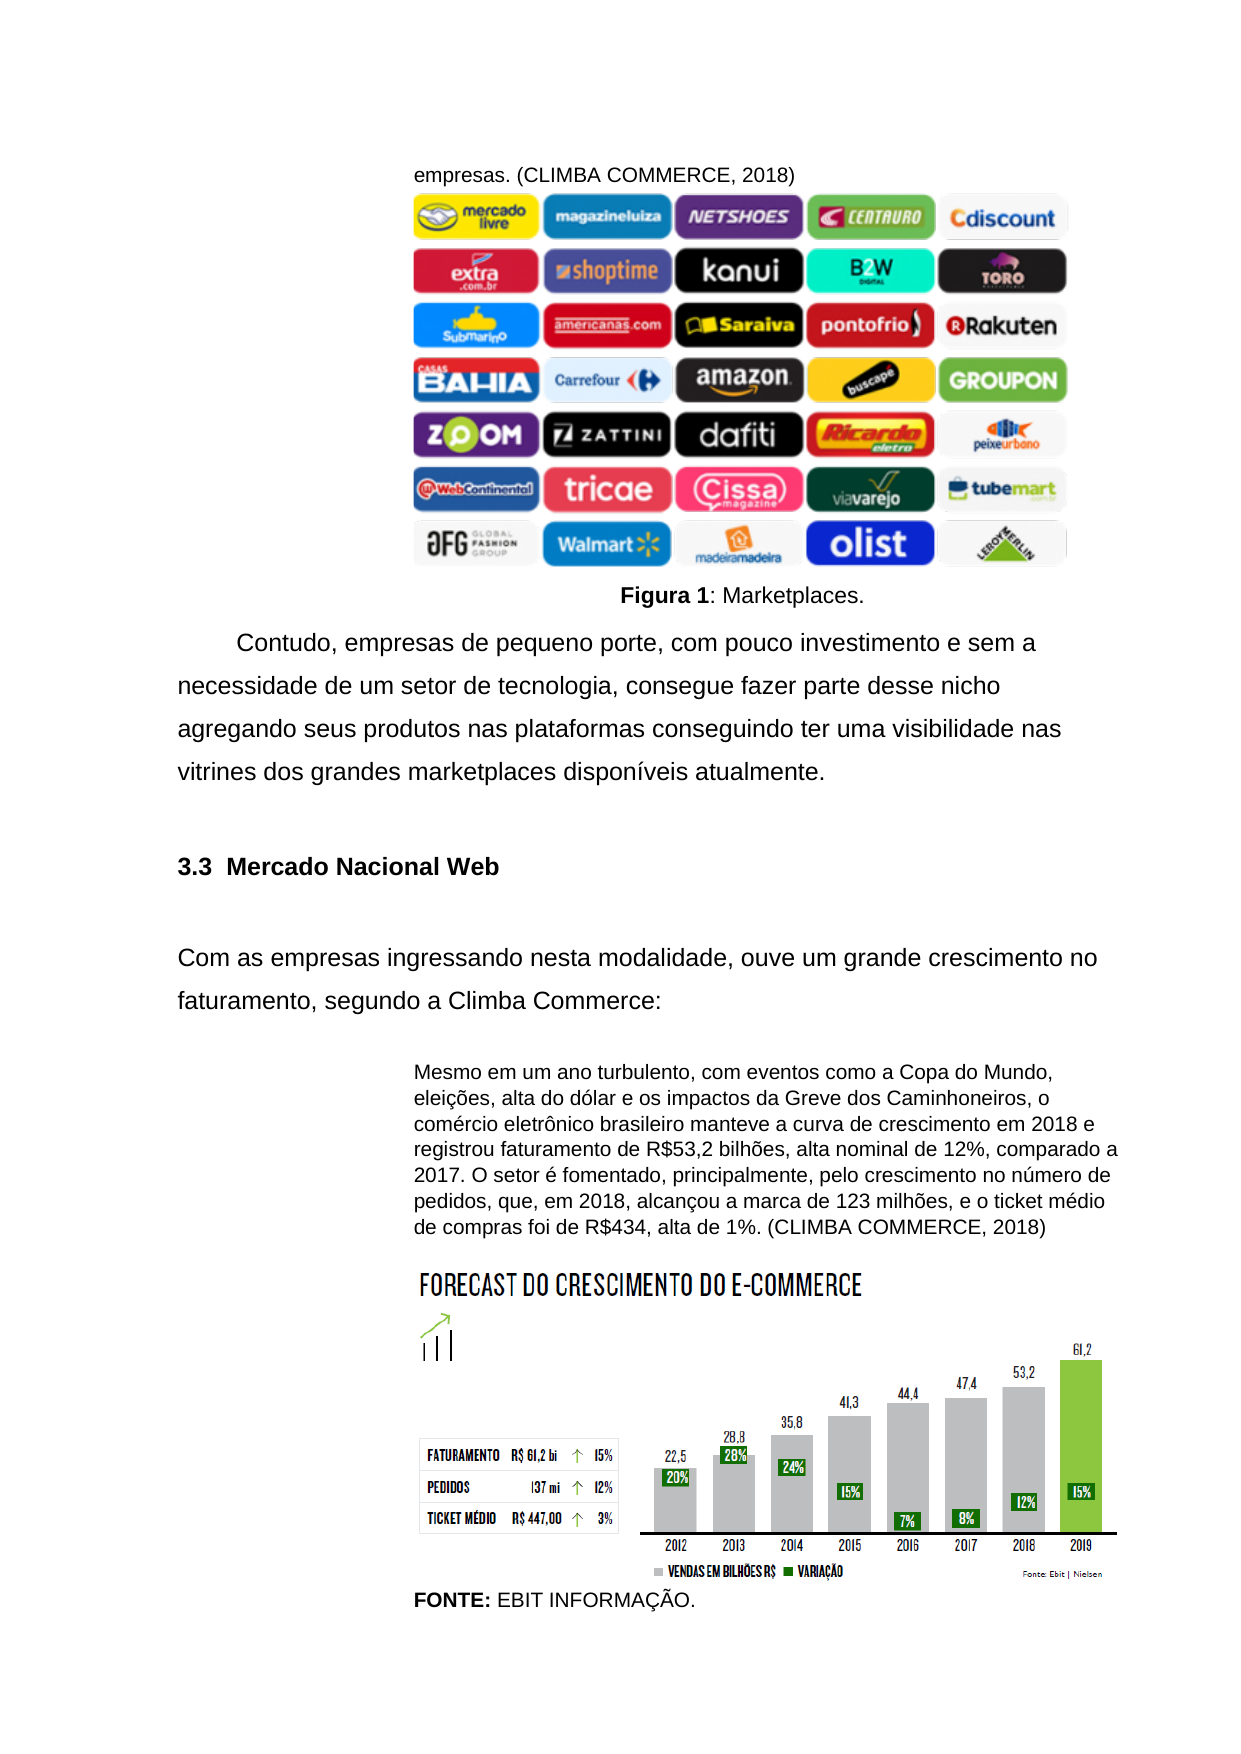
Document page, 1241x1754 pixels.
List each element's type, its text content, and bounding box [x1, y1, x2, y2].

picture [413, 1266, 1122, 1586]
text Contudo, empresas de pequeno porte, com pouco investimento e sem a necessidade de um setor de tecnologia, consegue fazer parte desse nicho agregando seus produtos nas plataformas conseguindo ter uma visibilidade nas vitrines dos grandes marketplaces disponíveis atualmente. [177, 628, 1122, 786]
subtitle Mercado Nacional Web [177, 852, 1122, 881]
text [413, 162, 1122, 580]
text Com as empresas ingressando nesta modalidade, ouve um grande crescimento no faturamento, segundo a Climba Commerce: [177, 943, 1122, 1015]
text FONTE: EBIT INFORMAÇÃO. [413, 1586, 1122, 1612]
text Figura 1: Marketplaces. [177, 582, 1122, 609]
picture [413, 188, 1071, 581]
